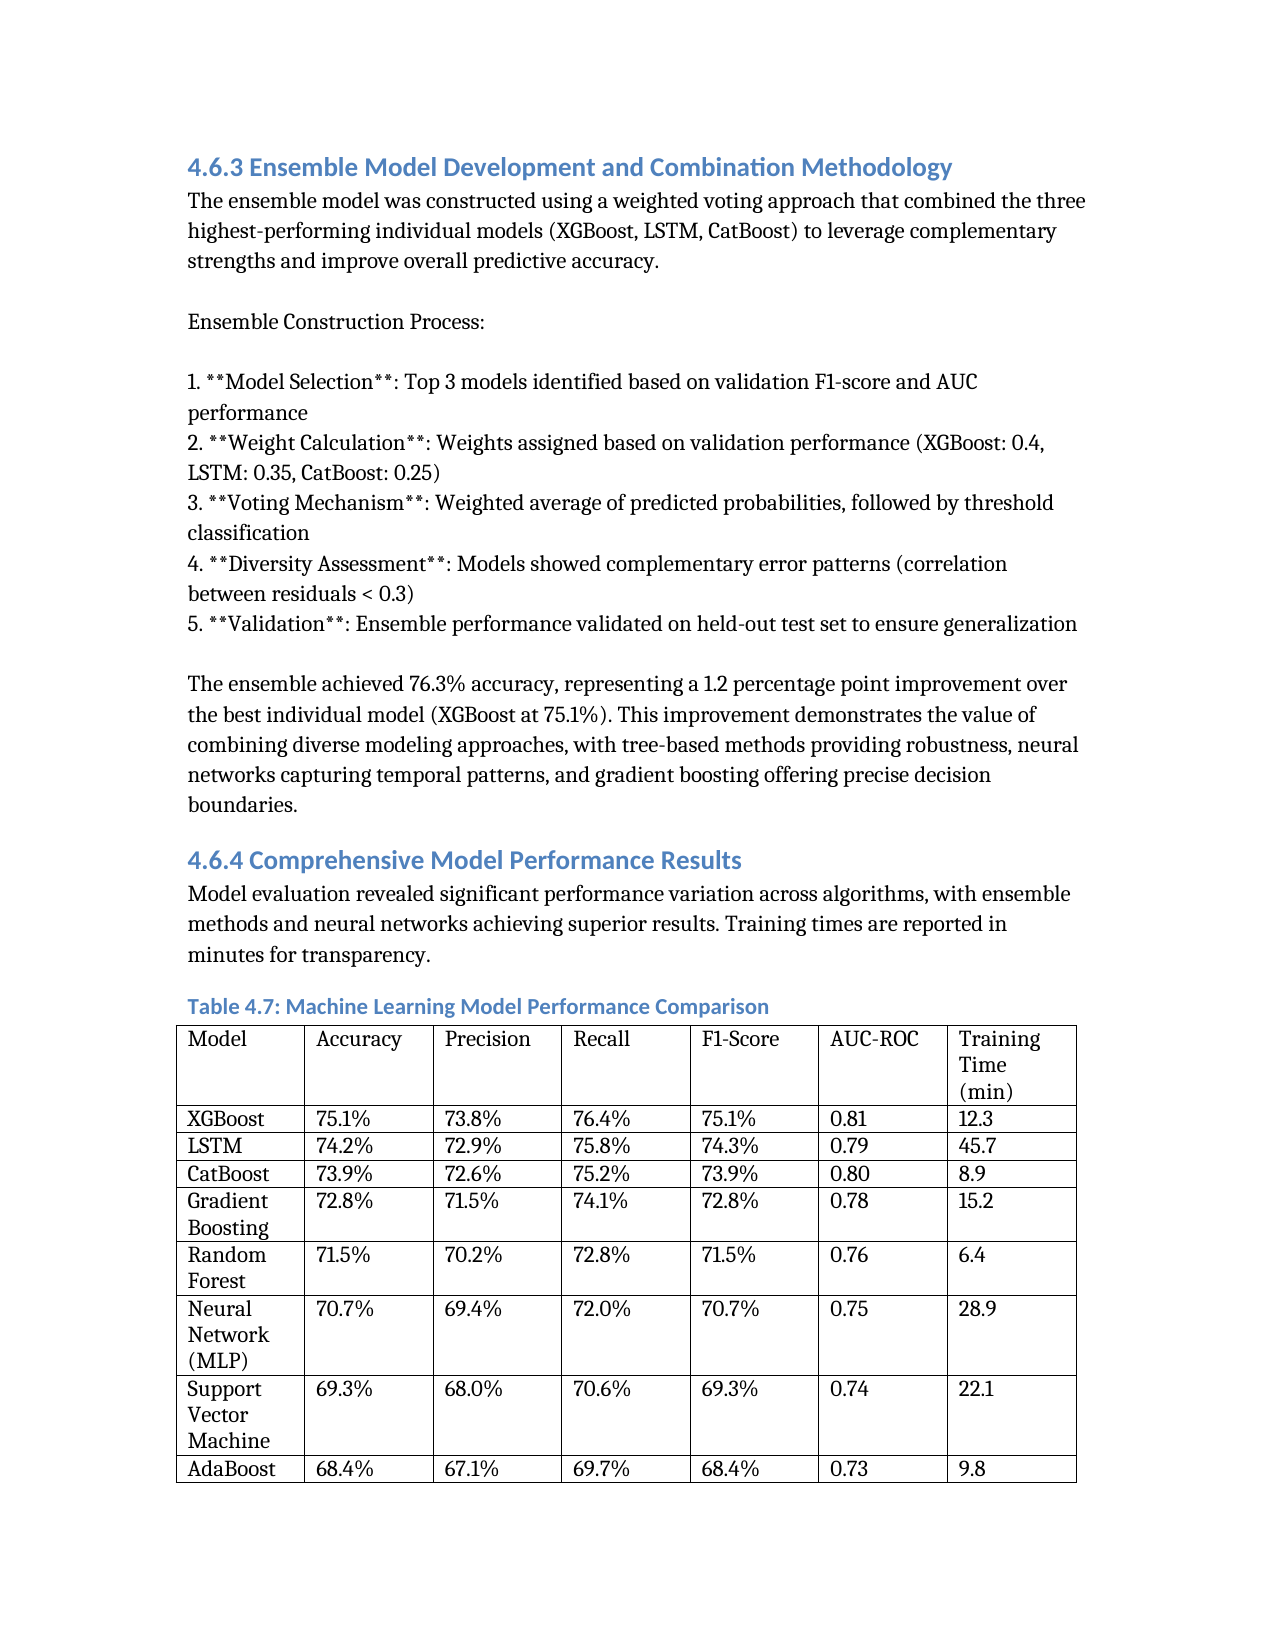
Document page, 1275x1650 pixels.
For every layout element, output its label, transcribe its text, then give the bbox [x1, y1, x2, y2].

table_cell 72.8% [562, 1242, 690, 1294]
table_cell 6.4 [948, 1242, 1076, 1294]
table_cell 69.3% [305, 1376, 433, 1455]
table_cell 72.8% [691, 1188, 818, 1241]
table_cell 75.2% [562, 1161, 690, 1187]
table_cell 74.3% [691, 1133, 818, 1159]
table_cell 70.7% [305, 1296, 433, 1374]
table_cell 74.1% [562, 1188, 690, 1241]
table_cell 45.7 [948, 1133, 1076, 1159]
table_cell 68.4% [305, 1456, 433, 1482]
table_cell 69.3% [691, 1376, 818, 1455]
table_cell 0.78 [819, 1188, 947, 1241]
table_cell 72.9% [434, 1133, 561, 1159]
table_cell 70.6% [562, 1376, 690, 1455]
table_cell 75.1% [691, 1106, 818, 1132]
table_cell 72.0% [562, 1296, 690, 1374]
table_cell 12.3 [948, 1106, 1076, 1132]
table_cell 72.8% [305, 1188, 433, 1241]
table_header Model [177, 1026, 304, 1105]
table_header F1-Score [691, 1026, 818, 1105]
table_header Accuracy [305, 1026, 433, 1105]
subtitle Table 4.7: Machine Learning Model Performance Comparison [187, 992, 1087, 1021]
table_cell 68.0% [434, 1376, 561, 1455]
table_cell Gradient Boosting [177, 1188, 304, 1241]
table_cell XGBoost [177, 1106, 304, 1132]
table_cell 0.81 [819, 1106, 947, 1132]
table_cell 75.1% [305, 1106, 433, 1132]
table_cell 76.4% [562, 1106, 690, 1132]
table_cell 73.9% [691, 1161, 818, 1187]
text Model evaluation revealed significant performance variation across algorithms, with ensemble methods and neural networks achieving superior results. Training times are reported in minutes for transparency. [187, 881, 1087, 968]
table_cell 73.8% [434, 1106, 561, 1132]
table_cell 71.5% [305, 1242, 433, 1294]
table_cell 0.73 [819, 1456, 947, 1482]
table_cell 0.76 [819, 1242, 947, 1294]
table_cell 72.6% [434, 1161, 561, 1187]
table_cell 22.1 [948, 1376, 1076, 1455]
table_cell 28.9 [948, 1296, 1076, 1374]
table_cell 69.4% [434, 1296, 561, 1374]
table_cell 71.5% [434, 1188, 561, 1241]
table_cell CatBoost [177, 1161, 304, 1187]
table_cell Support Vector Machine [177, 1376, 304, 1455]
table_cell 0.80 [819, 1161, 947, 1187]
subtitle 4.6.3 Ensemble Model Development and Combination Methodology [187, 150, 1087, 183]
table_cell 74.2% [305, 1133, 433, 1159]
table_cell 68.4% [691, 1456, 818, 1482]
table_cell 71.5% [691, 1242, 818, 1294]
subtitle 4.6.4 Comprehensive Model Performance Results [187, 843, 1087, 876]
table_header Precision [434, 1026, 561, 1105]
text The ensemble model was constructed using a weighted voting approach that combined the three highest-performing individual models (XGBoost, LSTM, CatBoost) to leverage complementary strengths and improve overall predictive accuracy. Ensemble Construction Process: 1. **Model Selection**: Top 3 models identified based on validation F1-score and AUC performance 2. **Weight Calculation**: Weights assigned based on validation performance (XGBoost: 0.4, LSTM: 0.35, CatBoost: 0.25) 3. **Voting Mechanism**: Weighted average of predicted probabilities, followed by threshold classification 4. **Diversity Assessment**: Models showed complementary error patterns (correlation between residuals < 0.3) 5. **Validation**: Ensemble performance validated on held-out test set to ensure generalization The ensemble achieved 76.3% accuracy, representing a 1.2 percentage point improvement over the best individual model (XGBoost at 75.1%). This improvement demonstrates the value of combining diverse modeling approaches, with tree-based methods providing robustness, neural networks capturing temporal patterns, and gradient boosting offering precise decision boundaries. [187, 188, 1087, 818]
table_cell 9.8 [948, 1456, 1076, 1482]
table_cell 73.9% [305, 1161, 433, 1187]
table_cell 67.1% [434, 1456, 561, 1482]
table_cell AdaBoost [177, 1456, 304, 1482]
table_cell Random Forest [177, 1242, 304, 1294]
table_cell Neural Network (MLP) [177, 1296, 304, 1374]
table_header Recall [562, 1026, 690, 1105]
table_cell 70.2% [434, 1242, 561, 1294]
table_cell 69.7% [562, 1456, 690, 1482]
table_cell 15.2 [948, 1188, 1076, 1241]
table_cell 75.8% [562, 1133, 690, 1159]
table_header AUC-ROC [819, 1026, 947, 1105]
table_cell 8.9 [948, 1161, 1076, 1187]
table_cell 0.75 [819, 1296, 947, 1374]
table_cell 0.74 [819, 1376, 947, 1455]
table_cell 70.7% [691, 1296, 818, 1374]
table_header Training Time (min) [948, 1026, 1076, 1105]
table_cell LSTM [177, 1133, 304, 1159]
table_cell 0.79 [819, 1133, 947, 1159]
